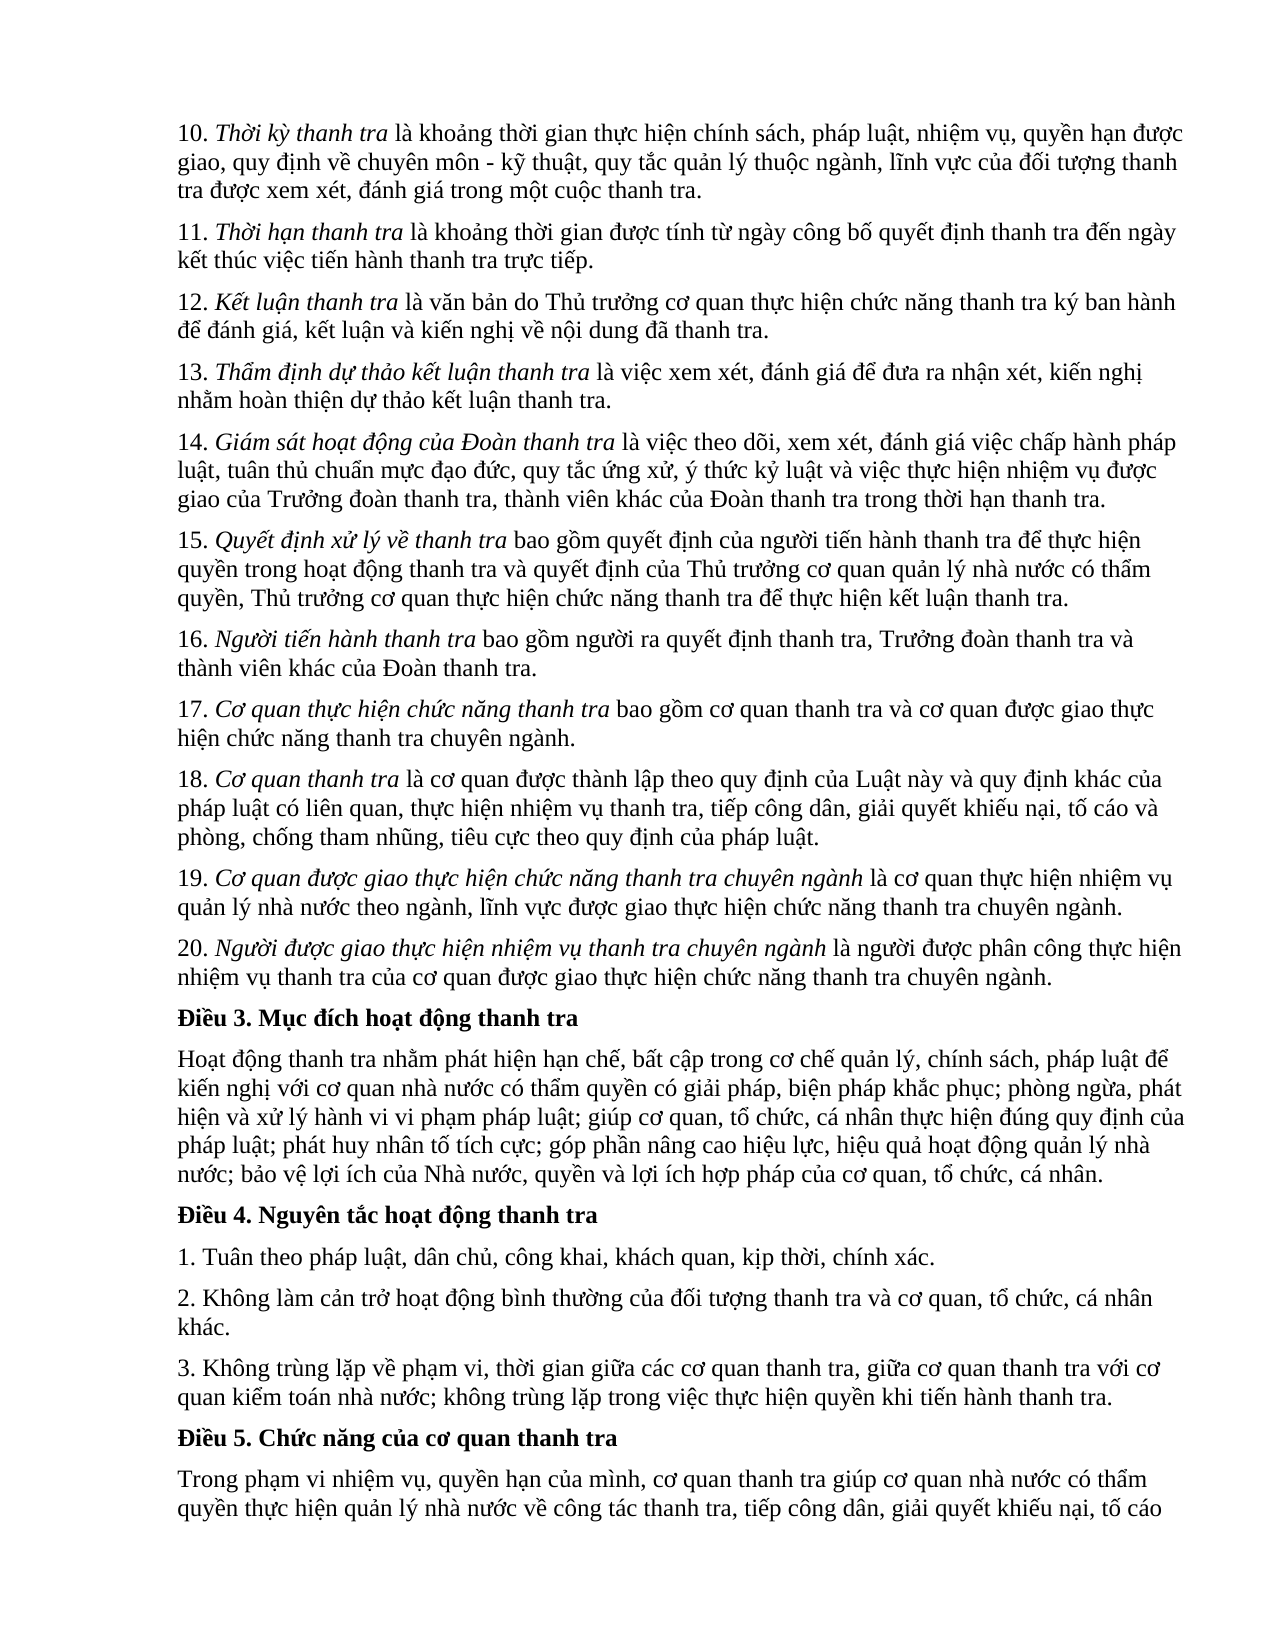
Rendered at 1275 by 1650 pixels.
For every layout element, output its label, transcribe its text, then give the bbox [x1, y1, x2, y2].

text 14. Giám sát hoạt động của Đoàn thanh tra là việc theo dõi, xem xét, đánh giá việc chấp hành pháp luật, tuân thủ chuẩn mực đạo đức, quy tắc ứng xử, ý thức kỷ luật và việc thực hiện nhiệm vụ được giao của Trưởng đoàn thanh tra, thành viên khác của Đoàn thanh tra trong thời hạn thanh tra. [177, 427, 1186, 513]
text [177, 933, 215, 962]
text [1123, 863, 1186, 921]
text 13. Thẩm định dự thảo kết luận thanh tra là việc xem xét, đánh giá để đưa ra nhận xét, kiến nghị nhằm hoàn thiện dự thảo kết luận thanh tra. [177, 357, 1186, 414]
text 3. Không trùng lặp về phạm vi, thời gian giữa các cơ quan thanh tra, giữa cơ quan thanh tra với cơ quan kiểm toán nhà nước; không trùng lặp trong việc thực hiện quyền khi tiến hành thanh tra. [177, 1353, 1186, 1411]
text 2. Không làm cản trở hoạt động bình thường của đối tượng thanh tra và cơ quan, tổ chức, cá nhân khác. [177, 1283, 1186, 1341]
text 11. Thời hạn thanh tra là khoảng thời gian được tính từ ngày công bố quyết định thanh tra đến ngày kết thúc việc tiến hành thanh tra trực tiếp. [177, 217, 1186, 274]
text 16. Người tiến hành thanh tra bao gồm người ra quyết định thanh tra, Trưởng đoàn thanh tra và thành viên khác của Đoàn thanh tra. [177, 624, 1186, 682]
text 10. Thời kỳ thanh tra là khoảng thời gian thực hiện chính sách, pháp luật, nhiệm vụ, quyền hạn được giao, quy định về chuyên môn - kỹ thuật, quy tắc quản lý thuộc ngành, lĩnh vực của đối tượng thanh tra được xem xét, đánh giá trong một cuộc thanh tra. [177, 118, 1186, 204]
text Điều 5. Chức năng của cơ quan thanh tra [177, 1423, 1186, 1452]
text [177, 1464, 1186, 1522]
text Điều 4. Nguyên tắc hoạt động thanh tra [177, 1201, 1186, 1229]
text 15. Quyết định xử lý về thanh tra bao gồm quyết định của người tiến hành thanh tra để thực hiện quyền trong hoạt động thanh tra và quyết định của Thủ trưởng cơ quan quản lý nhà nước có thẩm quyền, Thủ trưởng cơ quan thực hiện chức năng thanh tra để thực hiện kết luận thanh tra. [177, 526, 1186, 612]
text 18. Cơ quan thanh tra là cơ quan được thành lập theo quy định của Luật này và quy định khác của pháp luật có liên quan, thực hiện nhiệm vụ thanh tra, tiếp công dân, giải quyết khiếu nại, tố cáo và phòng, chống tham nhũng, tiêu cực theo quy định của pháp luật. [177, 764, 1186, 851]
text Hoạt động thanh tra nhằm phát hiện hạn chế, bất cập trong cơ chế quản lý, chính sách, pháp luật để kiến nghị với cơ quan nhà nước có thẩm quyền có giải pháp, biện pháp khắc phục; phòng ngừa, phát hiện và xử lý hành vi vi phạm pháp luật; giúp cơ quan, tổ chức, cá nhân thực hiện đúng quy định của pháp luật; phát huy nhân tố tích cực; góp phần nâng cao hiệu lực, hiệu quả hoạt động quản lý nhà nước; bảo vệ lợi ích của Nhà nước, quyền và lợi ích hợp pháp của cơ quan, tổ chức, cá nhân. [177, 1044, 1186, 1188]
text 17. Cơ quan thực hiện chức năng thanh tra bao gồm cơ quan thanh tra và cơ quan được giao thực hiện chức năng thanh tra chuyên ngành. [576, 694, 1186, 752]
text 1. Tuân theo pháp luật, dân chủ, công khai, khách quan, kịp thời, chính xác. [177, 1242, 1186, 1271]
text Điều 3. Mục đích hoạt động thanh tra [177, 1003, 1186, 1032]
text 12. Kết luận thanh tra là văn bản do Thủ trưởng cơ quan thực hiện chức năng thanh tra ký ban hành để đánh giá, kết luận và kiến nghị về nội dung đã thanh tra. [177, 287, 1186, 344]
